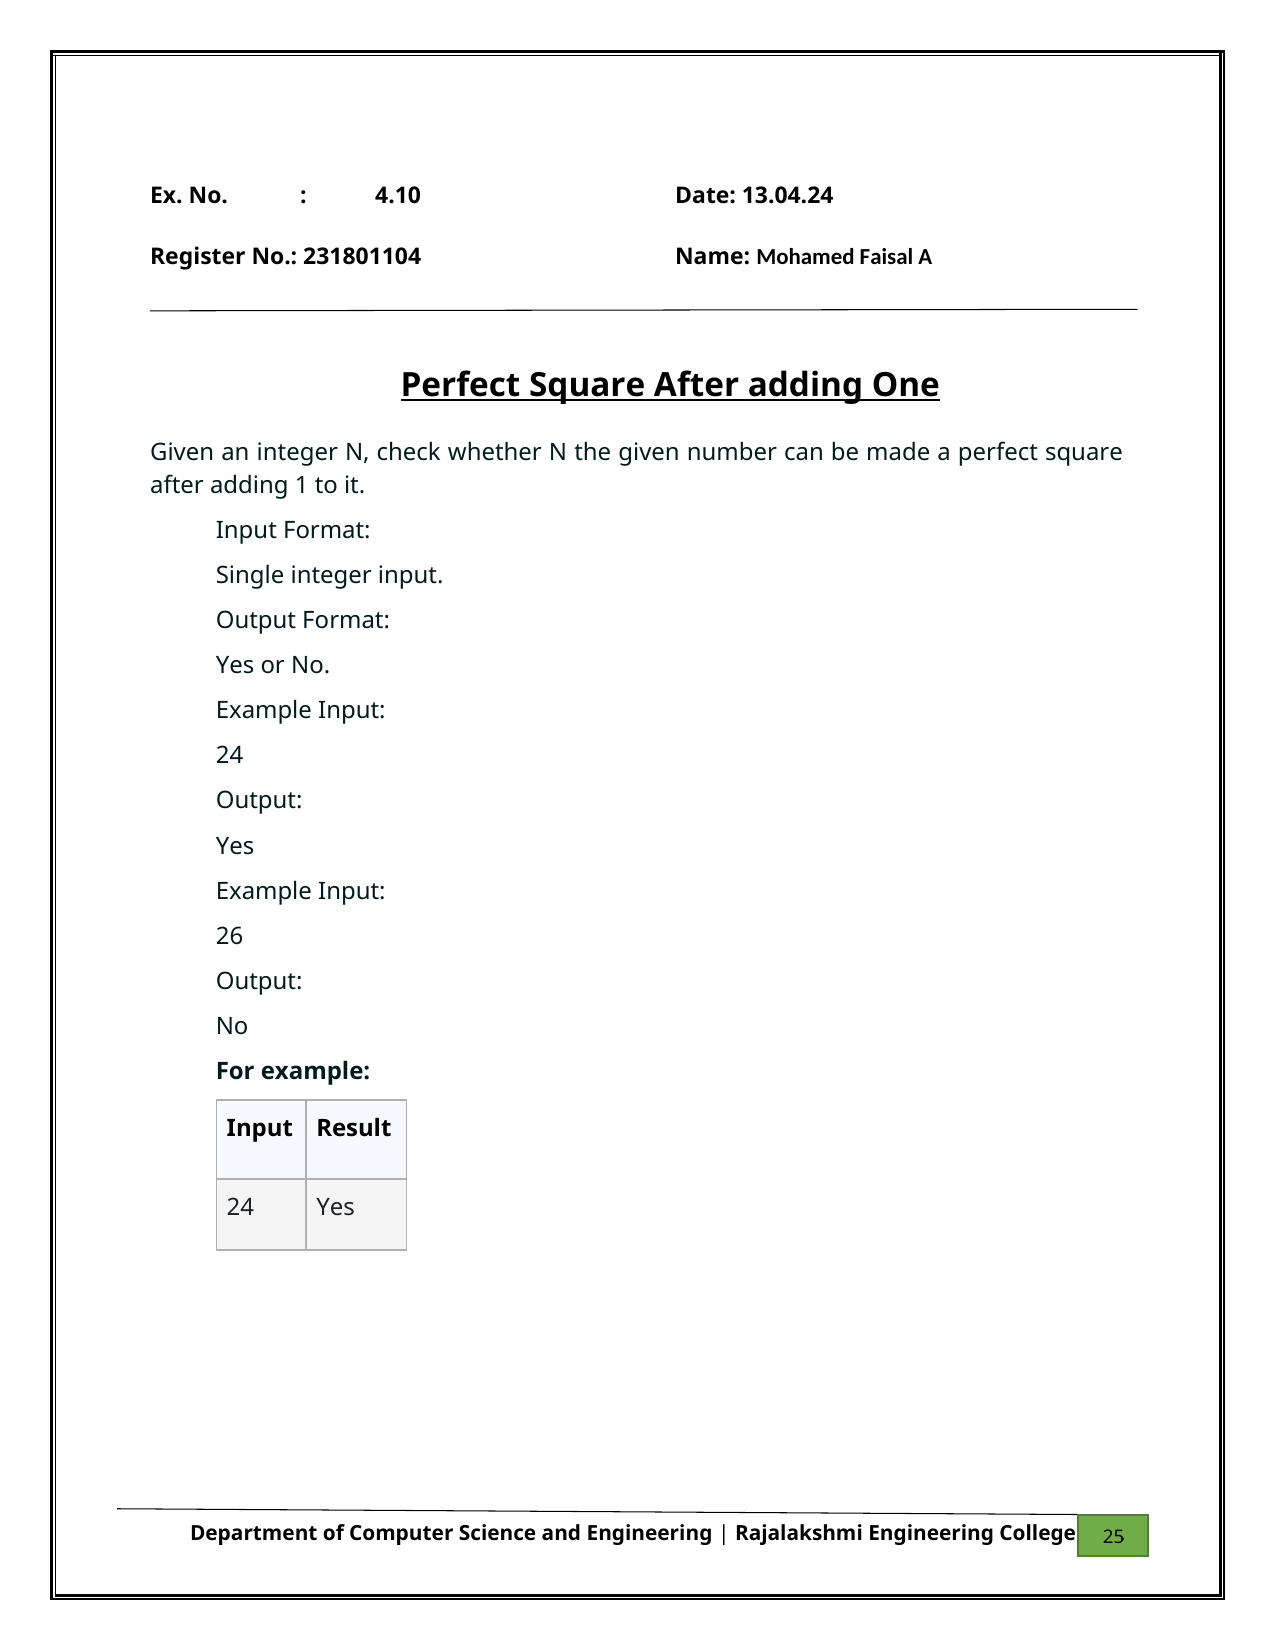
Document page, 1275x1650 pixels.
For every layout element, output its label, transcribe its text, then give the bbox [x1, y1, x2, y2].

text 26 [216, 919, 1125, 951]
text No [216, 1009, 1125, 1041]
text Example Input: [216, 693, 1125, 726]
table_header Result [307, 1101, 406, 1178]
text Given an integer N, check whether N the given number can be made a perfect square after adding 1 to it. [150, 435, 1125, 500]
text Yes [216, 828, 1125, 861]
text Output Format: [216, 603, 1125, 636]
table_cell Yes [307, 1180, 406, 1249]
text Ex. No. : 4.10 Date: 13.04.24 [150, 179, 1125, 210]
text Output: [216, 783, 1125, 816]
list Perfect Square After adding One [216, 360, 1125, 406]
text For example: [216, 1054, 1125, 1087]
text 24 [216, 738, 1125, 771]
text Register No.: 231801104 Name: Mohamed Faisal A [150, 239, 1125, 271]
table_header Input [217, 1101, 305, 1178]
text Yes or No. [216, 648, 1125, 681]
text Single integer input. [216, 558, 1125, 590]
text Input Format: [216, 513, 1125, 545]
table_cell 24 [217, 1180, 305, 1249]
text Example Input: [216, 873, 1125, 906]
text Output: [216, 964, 1125, 996]
